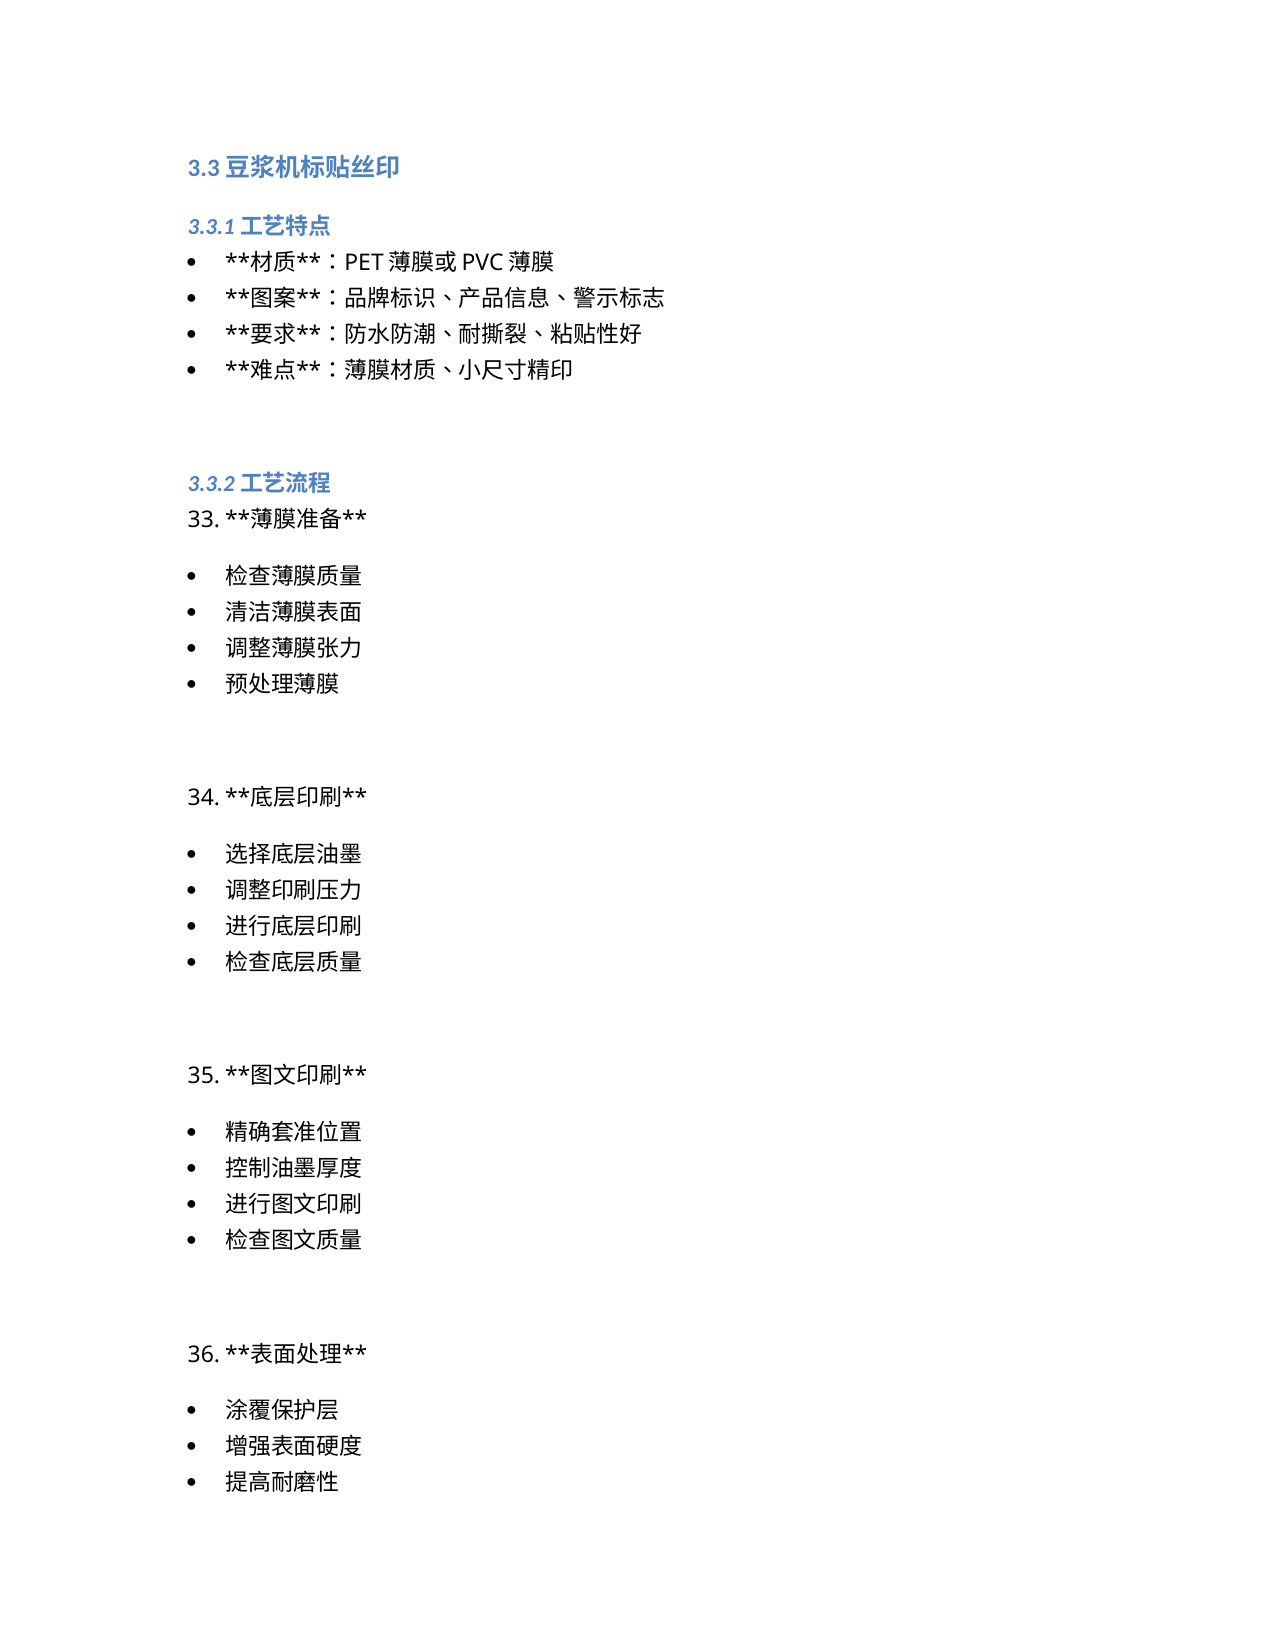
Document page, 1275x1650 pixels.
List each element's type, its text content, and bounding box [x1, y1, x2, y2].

list 清洁薄膜表面 [187, 596, 1087, 627]
list 预处理薄膜 [187, 668, 1087, 699]
list 增强表面硬度 [187, 1430, 1087, 1462]
list **图文印刷** [187, 1059, 1087, 1091]
subtitle 3.3.2 工艺流程 [187, 467, 1087, 498]
list 检查底层质量 [187, 946, 1087, 977]
list 进行底层印刷 [187, 910, 1087, 941]
list **薄膜准备** [187, 503, 1087, 534]
subtitle 3.3 豆浆机标贴丝印 [187, 150, 1087, 184]
list **表面处理** [187, 1338, 1087, 1369]
list **难点**：薄膜材质、小尺寸精印 [187, 354, 1087, 385]
list **底层印刷** [187, 781, 1087, 813]
list 控制油墨厚度 [187, 1152, 1087, 1183]
list 进行图文印刷 [187, 1188, 1087, 1219]
list 检查图文质量 [187, 1224, 1087, 1255]
list 涂覆保护层 [187, 1394, 1087, 1426]
list 选择底层油墨 [187, 838, 1087, 869]
list 调整薄膜张力 [187, 632, 1087, 663]
list **材质**：PET薄膜或PVC薄膜 [187, 246, 1087, 277]
list 调整印刷压力 [187, 874, 1087, 905]
list **要求**：防水防潮、耐撕裂、粘贴性好 [187, 318, 1087, 349]
list 提高耐磨性 [187, 1466, 1087, 1497]
list 检查薄膜质量 [187, 560, 1087, 591]
list **图案**：品牌标识、产品信息、警示标志 [187, 282, 1087, 313]
list 精确套准位置 [187, 1116, 1087, 1147]
subtitle 3.3.1 工艺特点 [187, 210, 1087, 241]
